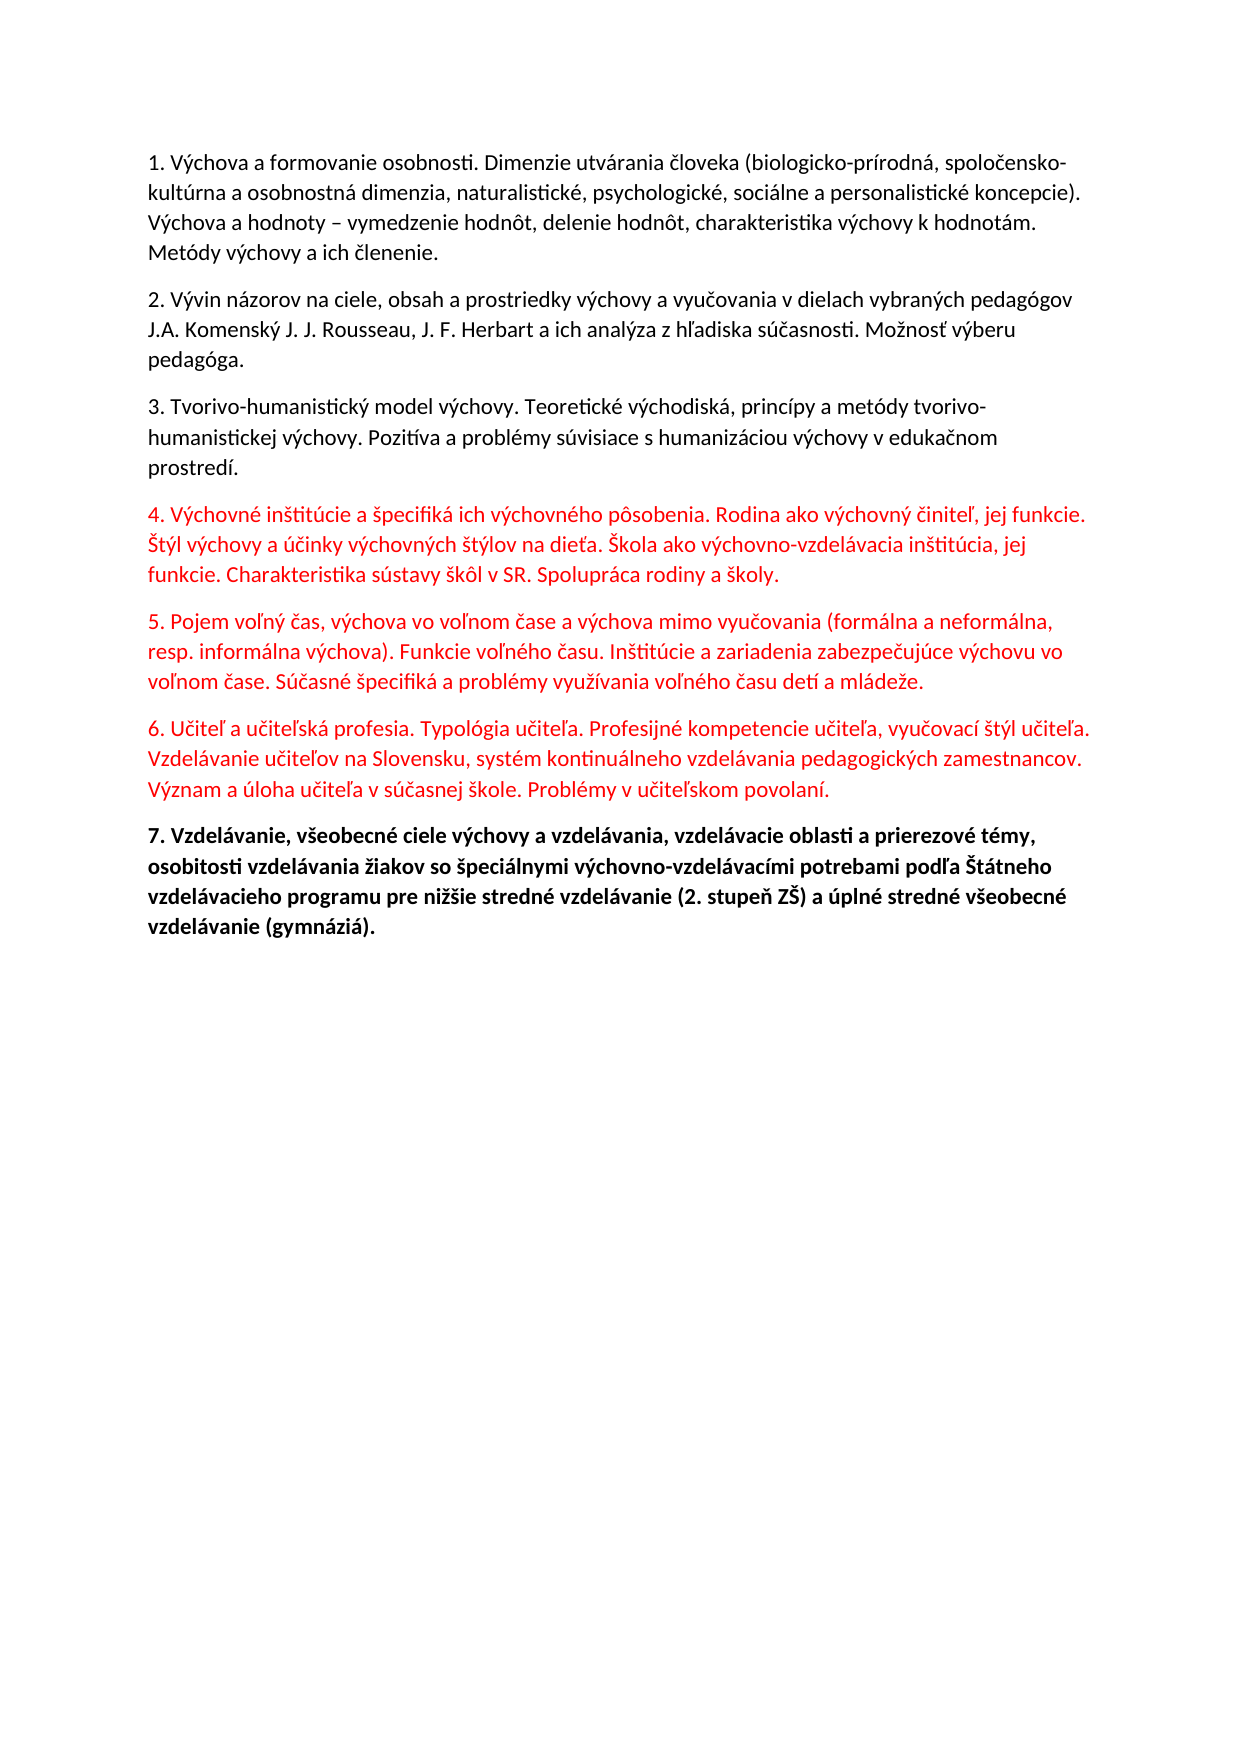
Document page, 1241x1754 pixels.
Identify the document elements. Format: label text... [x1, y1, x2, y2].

text 1. Výchova a formovanie osobnosti. Dimenzie utvárania človeka (biologicko-prírodná, spoločensko-kultúrna a osobnostná dimenzia, naturalistické, psychologické, sociálne a personalistické koncepcie). Výchova a hodnoty – vymedzenie hodnôt, delenie hodnôt, charakteristika výchovy k hodnotám. Metódy výchovy a ich členenie. [148, 148, 1093, 266]
text 4. Výchovné inštitúcie a špecifiká ich výchovného pôsobenia. Rodina ako výchovný činiteľ, jej funkcie. Štýl výchovy a účinky výchovných štýlov na dieťa. Škola ako výchovno-vzdelávacia inštitúcia, jej funkcie. Charakteristika sústavy škôl v SR. Spolupráca rodiny a školy. [148, 500, 1093, 588]
text 5. Pojem voľný čas, výchova vo voľnom čase a výchova mimo vyučovania (formálna a neformálna, resp. informálna výchova). Funkcie voľného času. Inštitúcie a zariadenia zabezpečujúce výchovu vo voľnom čase. Súčasné špecifiká a problémy využívania voľného času detí a mládeže. [148, 607, 1093, 695]
text 3. Tvorivo-humanistický model výchovy. Teoretické východiská, princípy a metódy tvorivo-humanistickej výchovy. Pozitíva a problémy súvisiace s humanizáciou výchovy v edukačnom prostredí. [148, 392, 1093, 481]
text 2. Vývin názorov na ciele, obsah a prostriedky výchovy a vyučovania v dielach vybraných pedagógov J.A. Komenský J. J. Rousseau, J. F. Herbart a ich analýza z hľadiska súčasnosti. Možnosť výberu pedagóga. [148, 285, 1093, 373]
text 6. Učiteľ a učiteľská profesia. Typológia učiteľa. Profesijné kompetencie učiteľa, vyučovací štýl učiteľa. Vzdelávanie učiteľov na Slovensku, systém kontinuálneho vzdelávania pedagogických zamestnancov. Význam a úloha učiteľa v súčasnej škole. Problémy v učiteľskom povolaní. [148, 714, 1093, 803]
text 7. Vzdelávanie, všeobecné ciele výchovy a vzdelávania, vzdelávacie oblasti a prierezové témy, osobitosti vzdelávania žiakov so špeciálnymi výchovno-vzdelávacími potrebami podľa Štátneho vzdelávacieho programu pre nižšie stredné vzdelávanie (2. stupeň ZŠ) a úplné stredné všeobecné vzdelávanie (gymnáziá). [148, 822, 1093, 940]
